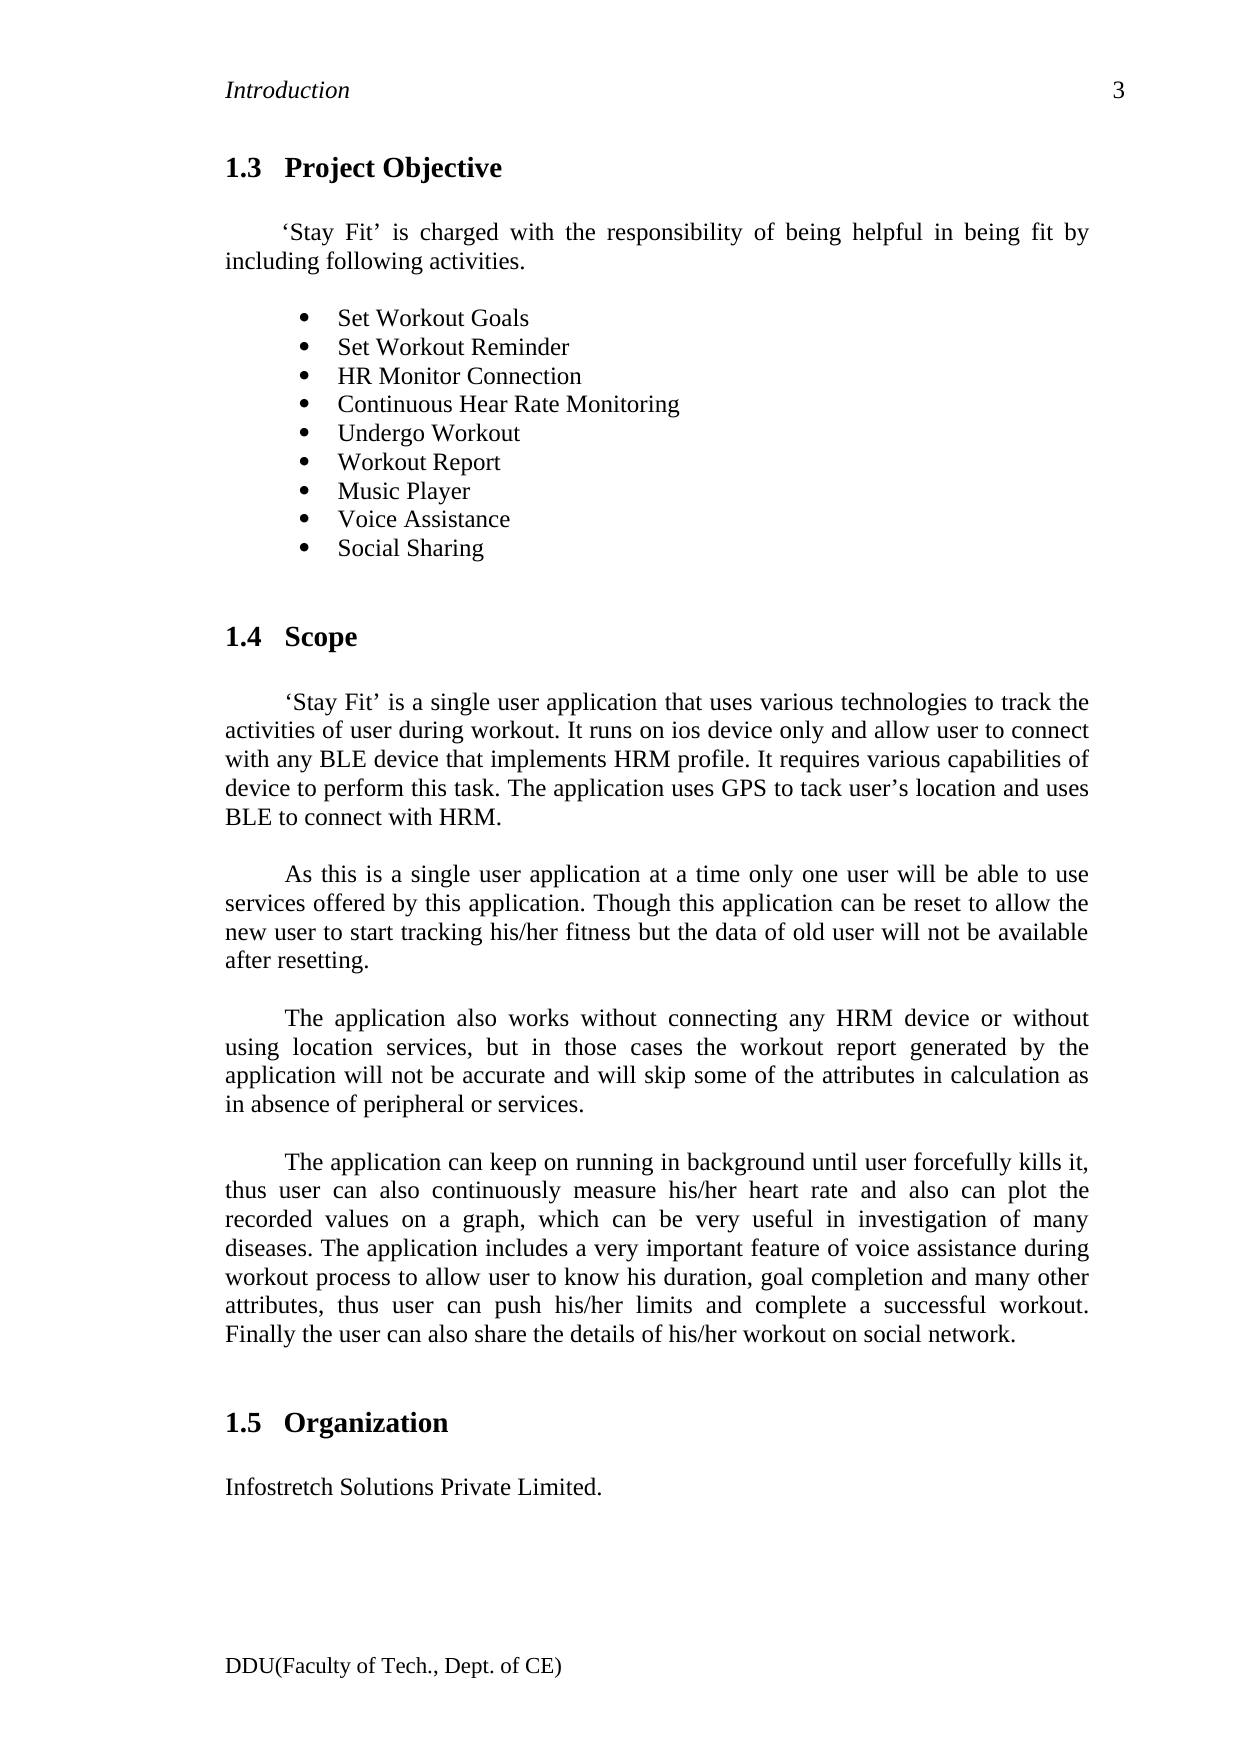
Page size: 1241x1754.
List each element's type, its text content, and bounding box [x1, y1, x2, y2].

list Music Player [300, 476, 1090, 504]
list Set Workout Reminder [300, 332, 1090, 361]
list Voice Assistance [300, 504, 1090, 533]
text ‘Stay Fit’ is charged with the responsibility of being helpful in being fit by including following activities. [225, 217, 1090, 274]
list Social Sharing [300, 533, 1090, 562]
text The application also works without connecting any HRM device or without using location services, but in those cases the workout report generated by the application will not be accurate and will skip some of the attributes in calculation as in absence of peripheral or services. [225, 1003, 1090, 1118]
list Continuous Hear Rate Monitoring [300, 389, 1090, 418]
list Set Workout Goals [300, 303, 1090, 332]
text Infostretch Solutions Private Limited. [225, 1472, 1090, 1501]
list Project Objective [225, 150, 1090, 183]
text As this is a single user application at a time only one user will be able to use services offered by this application. Though this application can be reset to allow the new user to start tracking his/her fitness but the data of old user will not be available after resetting. [225, 859, 1090, 974]
list Scope [225, 619, 1090, 653]
list Undergo Workout [300, 418, 1090, 447]
text 1.5 Organization [225, 1405, 1090, 1439]
text The application can keep on running in background until user forcefully kills it, thus user can also continuously measure his/her heart rate and also can plot the recorded values on a graph, which can be very useful in investigation of many diseases. The application includes a very important feature of voice assistance during workout process to allow user to know his duration, goal completion and many other attributes, thus user can push his/her limits and complete a successful workout. Finally the user can also share the details of his/her workout on social network. [225, 1147, 1090, 1348]
list Workout Report [300, 447, 1090, 476]
list HR Monitor Connection [300, 361, 1090, 389]
text ‘Stay Fit’ is a single user application that uses various technologies to track the activities of user during workout. It runs on ios device only and allow user to connect with any BLE device that implements HRM profile. It requires various capabilities of device to perform this task. The application uses GPS to tack user’s location and uses BLE to connect with HRM. [225, 687, 1090, 830]
